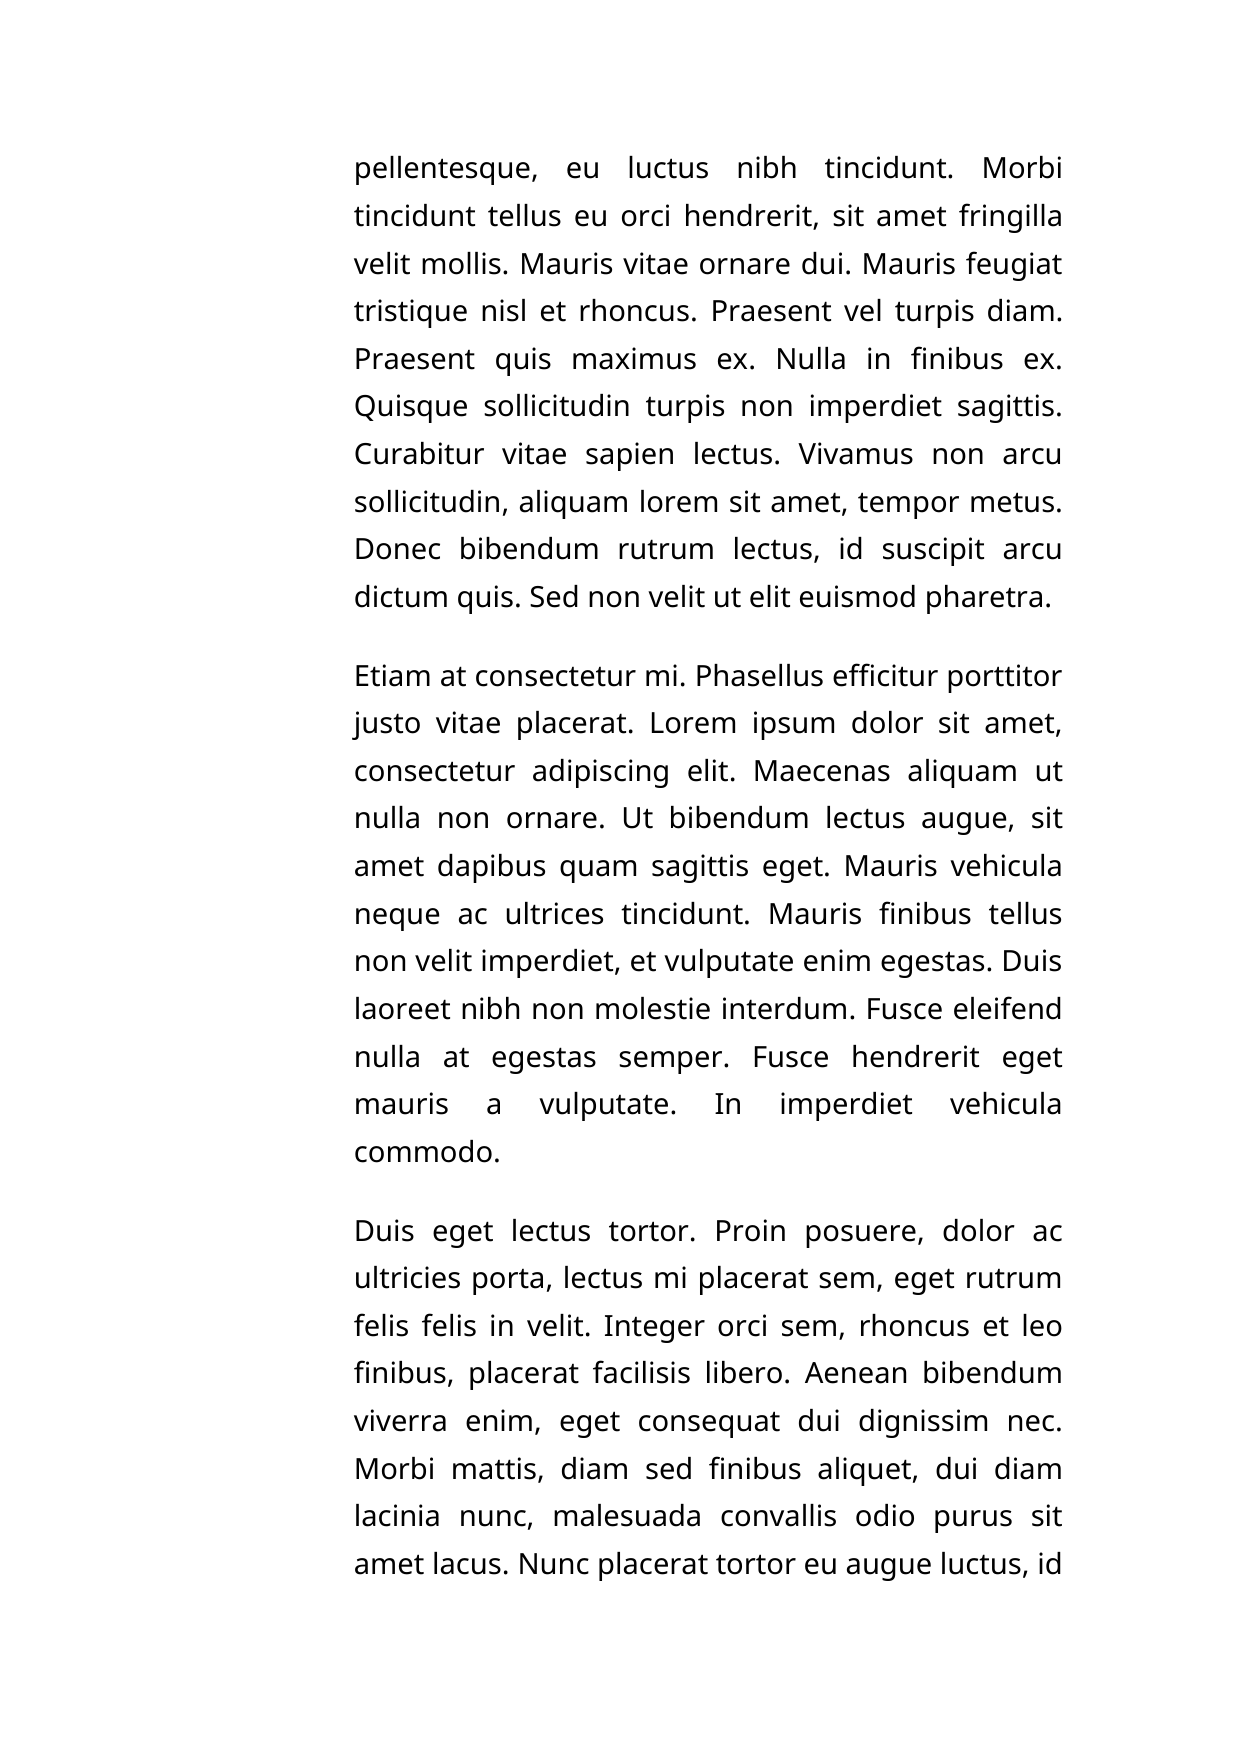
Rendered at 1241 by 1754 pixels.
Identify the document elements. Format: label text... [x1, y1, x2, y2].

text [354, 1210, 1064, 1583]
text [354, 148, 1064, 616]
text Etiam at consectetur mi. Phasellus efficitur porttitor justo vitae placerat. Lorem ipsum dolor sit amet, consectetur adipiscing elit. Maecenas aliquam ut nulla non ornare. Ut bibendum lectus augue, sit amet dapibus quam sagittis eget. Mauris vehicula neque ac ultrices tincidunt. Mauris finibus tellus non velit imperdiet, et vulputate enim egestas. Duis laoreet nibh non molestie interdum. Fusce eleifend nulla at egestas semper. Fusce hendrerit eget mauris a vulputate. In imperdiet vehicula commodo. [354, 655, 1064, 1171]
